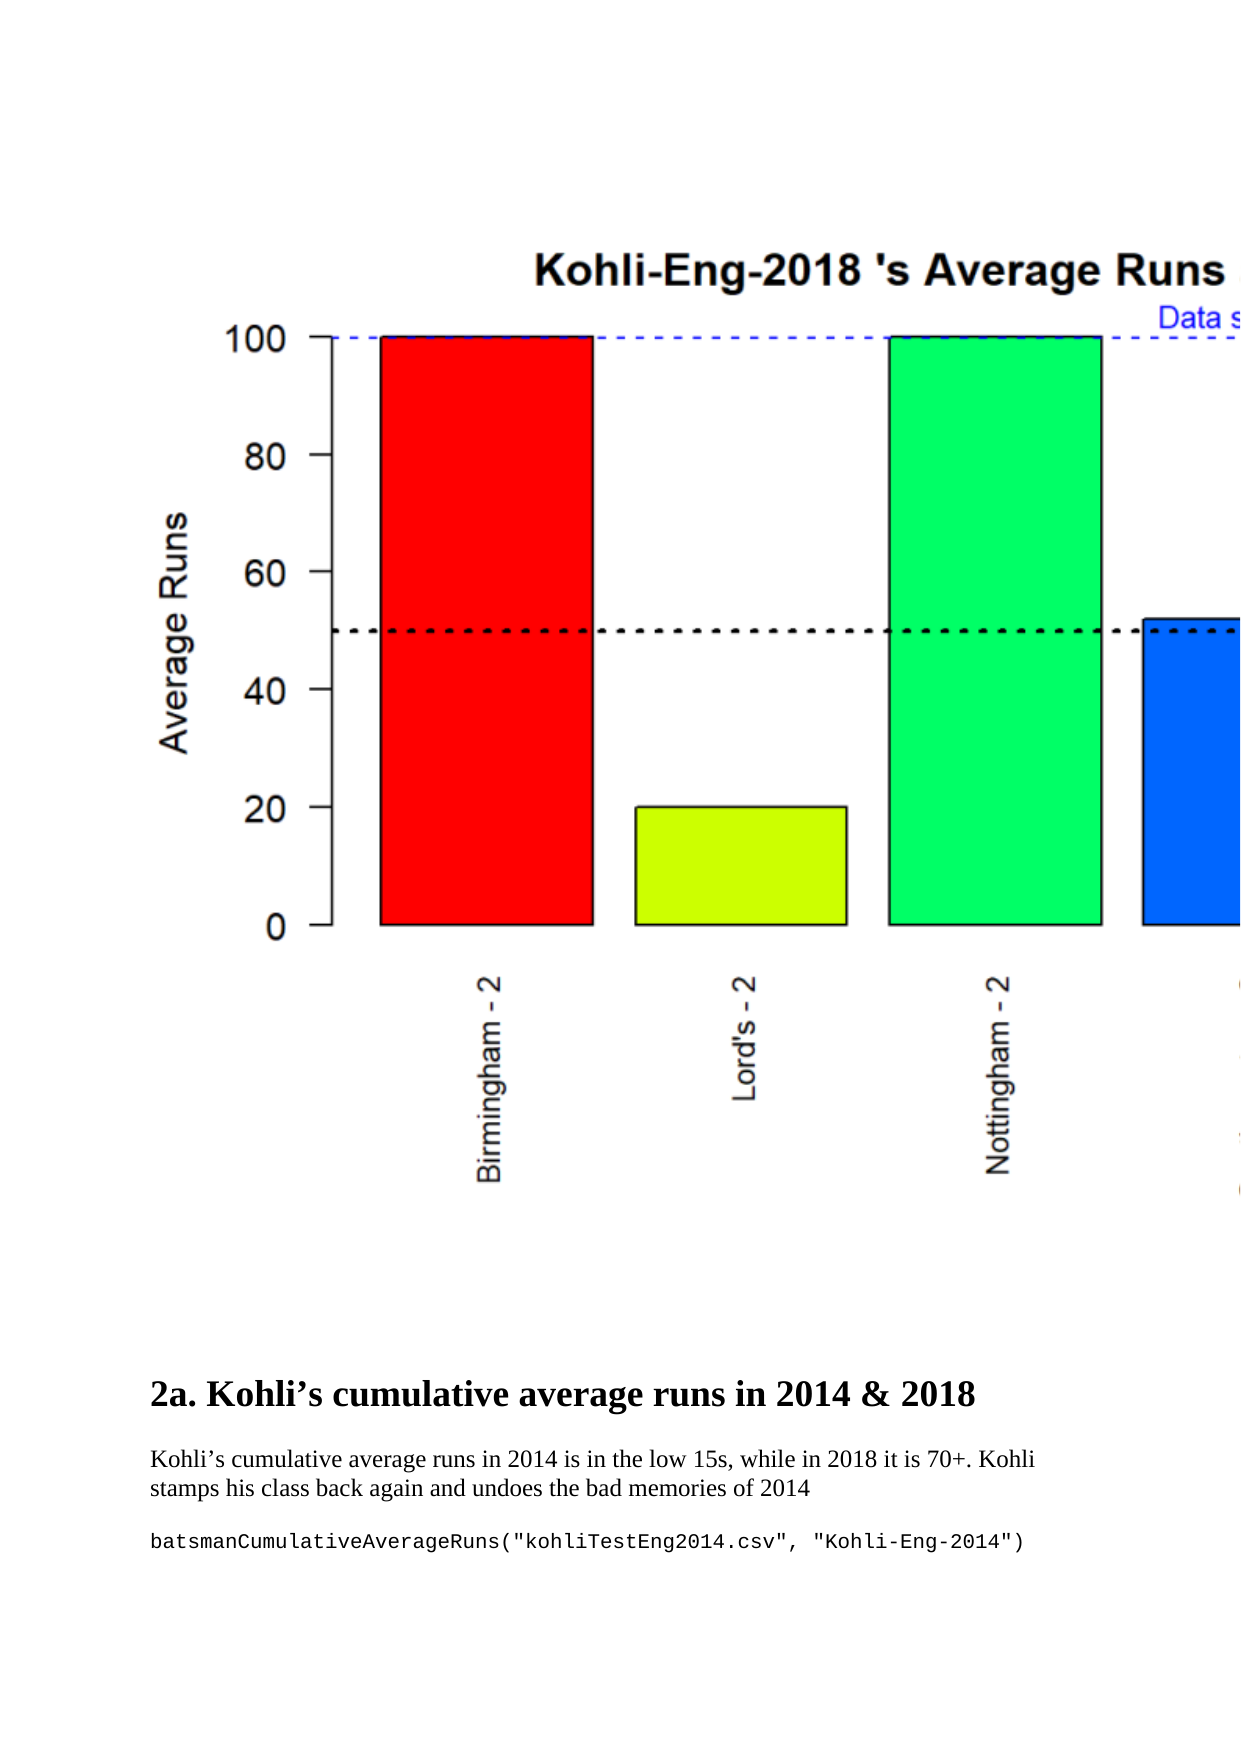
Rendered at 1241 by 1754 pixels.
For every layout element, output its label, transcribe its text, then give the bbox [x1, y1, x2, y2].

picture [150, 200, 1241, 1343]
text 2a. Kohli’s cumulative average runs in 2014 & 2018 [150, 1372, 1090, 1415]
text Kohli’s cumulative average runs in 2014 is in the low 15s, while in 2018 it is 70+. Kohli stamps his class back again and undoes the bad memories of 2014 [150, 1444, 1090, 1502]
text batsmanCumulativeAverageRuns("kohliTestEng2014.csv", "Kohli-Eng-2014") [150, 1531, 1090, 1554]
